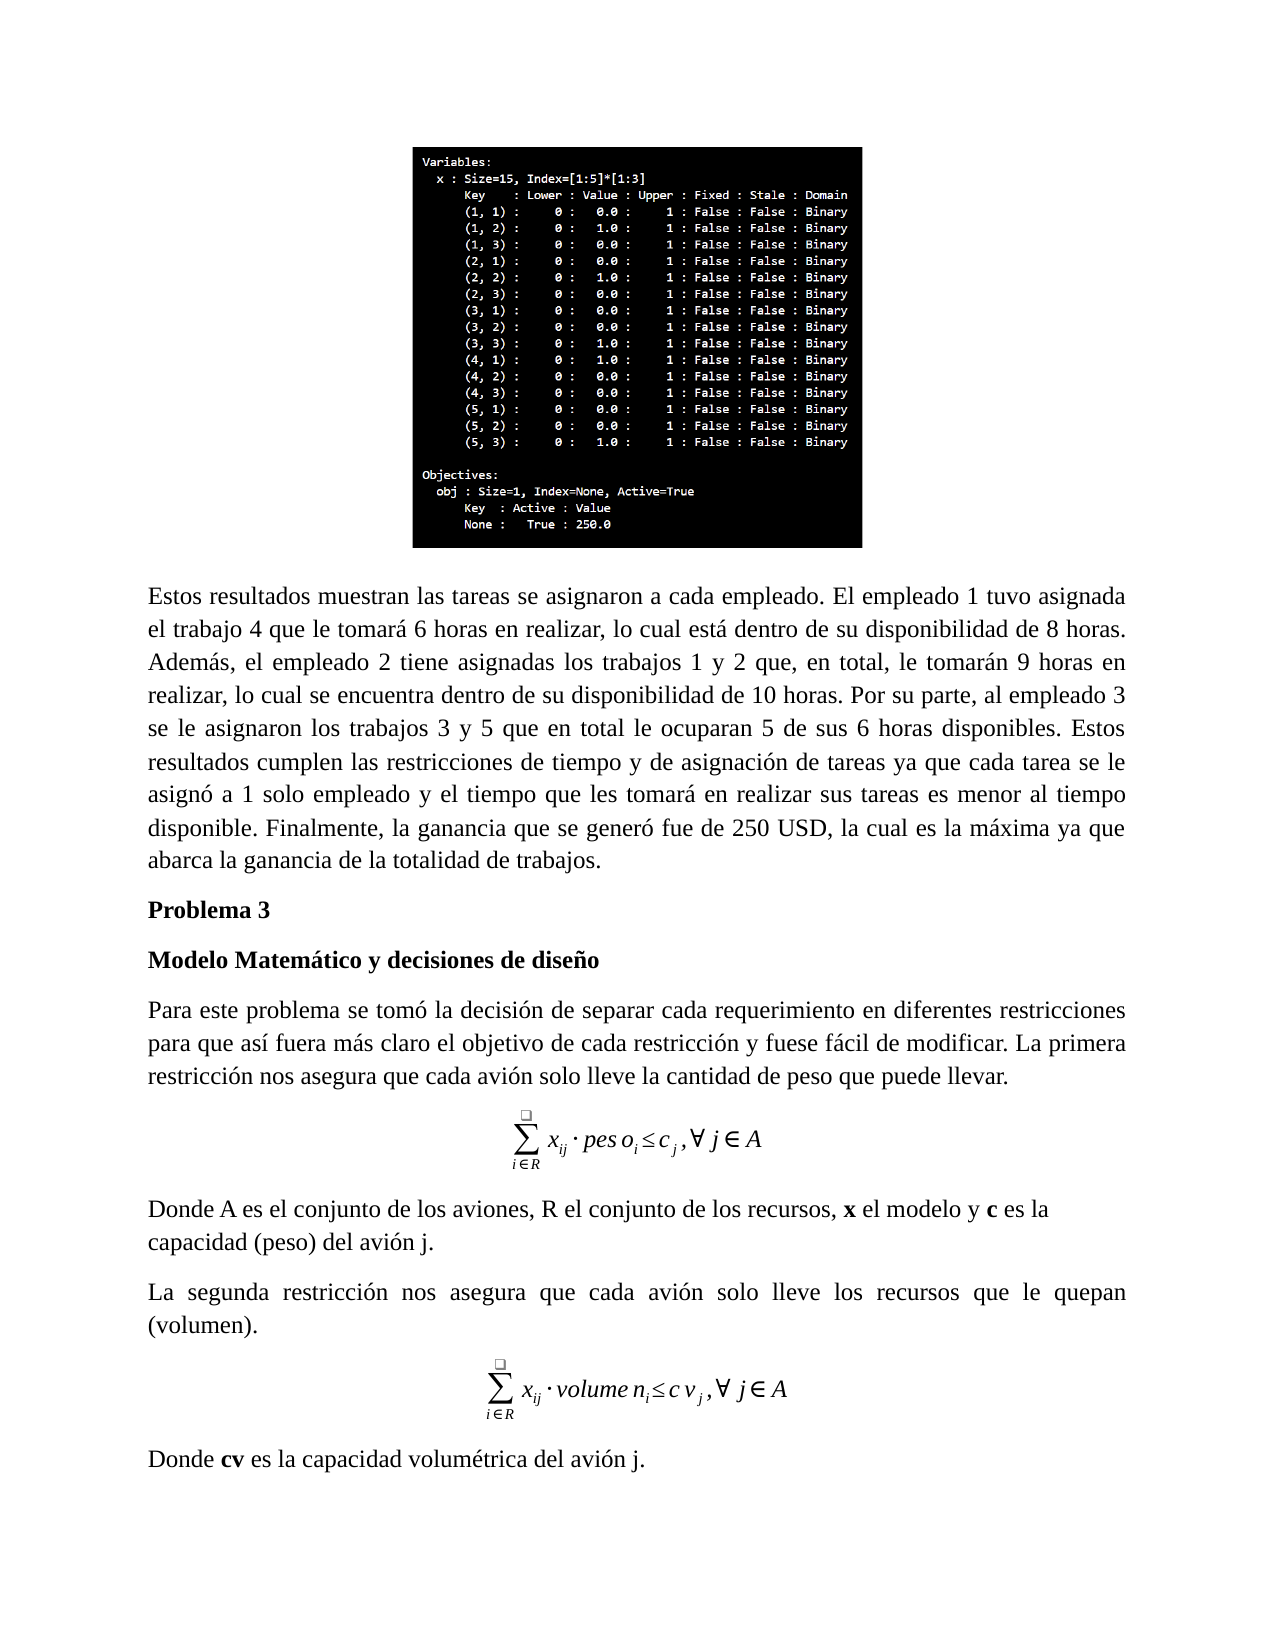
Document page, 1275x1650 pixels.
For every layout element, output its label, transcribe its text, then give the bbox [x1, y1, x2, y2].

text Modelo Matemático y decisiones de diseño [148, 945, 1127, 974]
text Problema 3 [148, 895, 1127, 924]
text Para este problema se tomó la decisión de separar cada requerimiento en diferentes restricciones para que así fuera más claro el objetivo de cada restricción y fuese fácil de modificar. La primera restricción nos asegura que cada avión solo lleve la cantidad de peso que puede llevar. [148, 995, 1127, 1089]
text La segunda restricción nos asegura que cada avión solo lleve los recursos que le quepan (volumen). [148, 1277, 1127, 1339]
text Estos resultados muestran las tareas se asignaron a cada empleado. El empleado 1 tuvo asignada el trabajo 4 que le tomará 6 horas en realizar, lo cual está dentro de su disponibilidad de 8 horas. Además, el empleado 2 tiene asignadas los trabajos 1 y 2 que, en total, le tomarán 9 horas en realizar, lo cual se encuentra dentro de su disponibilidad de 10 horas. Por su parte, al empleado 3 se le asignaron los trabajos 3 y 5 que en total le ocuparan 5 de sus 6 horas disponibles. Estos resultados cumplen las restricciones de tiempo y de asignación de tareas ya que cada tarea se le asignó a 1 solo empleado y el tiempo que les tomará en realizar sus tareas es menor al tiempo disponible. Finalmente, la ganancia que se generó fue de 250 USD, la cual es la máxima ya que abarca la ganancia de la totalidad de trabajos. [148, 581, 1127, 874]
picture [412, 147, 863, 548]
text Donde A es el conjunto de los aviones, R el conjunto de los recursos, x el modelo y c es la capacidad (peso) del avión j. [148, 1194, 1127, 1256]
text Donde cv es la capacidad volumétrica del avión j. [148, 1444, 1127, 1473]
